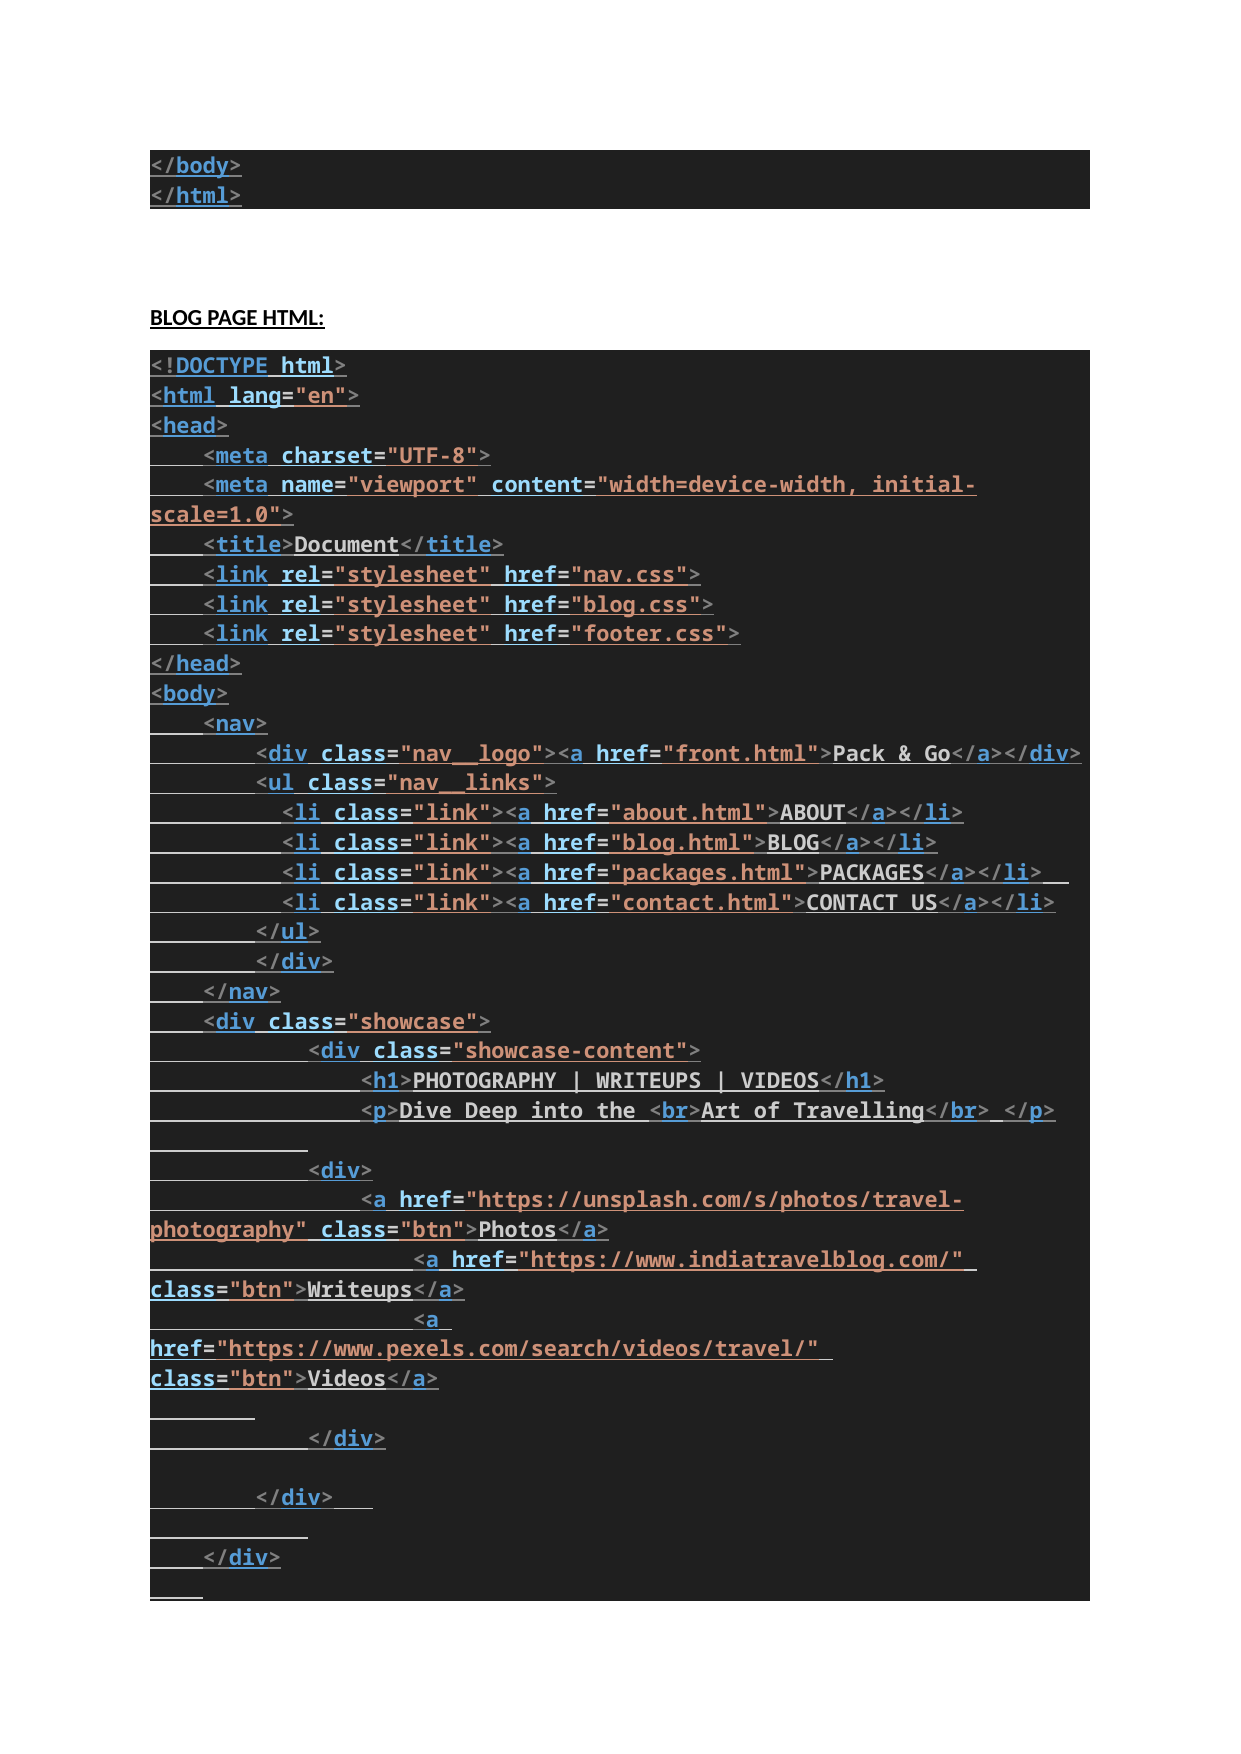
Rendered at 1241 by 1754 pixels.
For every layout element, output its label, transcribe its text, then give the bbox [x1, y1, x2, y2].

text <a href="https://www.indiatravelblog.com/" class="btn">Writeups</a> [150, 1244, 1090, 1303]
text <li class="link"><a href="blog.html">BLOG</a></li> [150, 827, 1090, 857]
text <meta name="viewport" content="width=device-width, initial-scale=1.0"> [150, 469, 1090, 529]
text <li class="link"><a href="packages.html">PACKAGES</a></li> [150, 857, 1090, 886]
text <div class="showcase-content"> [150, 1035, 1090, 1065]
text <!DOCTYPE html> [150, 350, 1090, 380]
text <meta charset="UTF-8"> [150, 439, 1090, 469]
text <link rel="stylesheet" href="nav.css"> [150, 559, 1090, 588]
text <li class="link"><a href="about.html">ABOUT</a></li> [150, 797, 1090, 827]
text </div> [150, 1542, 1090, 1572]
text <li class="link"><a href="contact.html">CONTACT US</a></li> [150, 886, 1090, 916]
text </ul> [150, 916, 1090, 946]
text <ul class="nav__links"> [150, 767, 1090, 797]
text <a href="https://unsplash.com/s/photos/travel-photography" class="btn">Photos</a> [150, 1184, 1090, 1244]
text </body> [150, 150, 1090, 180]
text <html lang="en"> [150, 380, 1090, 410]
text </div> [150, 1482, 1090, 1512]
text <head> [150, 410, 1090, 439]
text <a href="https://www.pexels.com/search/videos/travel/" class="btn">Videos</a> [150, 1303, 1090, 1393]
text <h1>PHOTOGRAPHY | WRITEUPS | VIDEOS</h1> [150, 1065, 1090, 1095]
text <link rel="stylesheet" href="footer.css"> [150, 618, 1090, 648]
text </div> [150, 1423, 1090, 1452]
text <link rel="stylesheet" href="blog.css"> [150, 588, 1090, 618]
text </html> [150, 180, 1090, 209]
text </nav> [150, 976, 1090, 1006]
text <div> [150, 1154, 1090, 1184]
text <nav> [150, 708, 1090, 737]
text </head> [150, 648, 1090, 678]
text </div> [150, 946, 1090, 976]
text <div class="nav__logo"><a href="front.html">Pack & Go</a></div> [150, 737, 1090, 767]
text <title>Document</title> [150, 529, 1090, 559]
text <p>Dive Deep into the <br>Art of Travelling</br> </p> [150, 1095, 1090, 1125]
text <body> [150, 678, 1090, 708]
text BLOG PAGE HTML: [150, 303, 1090, 331]
text <div class="showcase"> [150, 1006, 1090, 1035]
